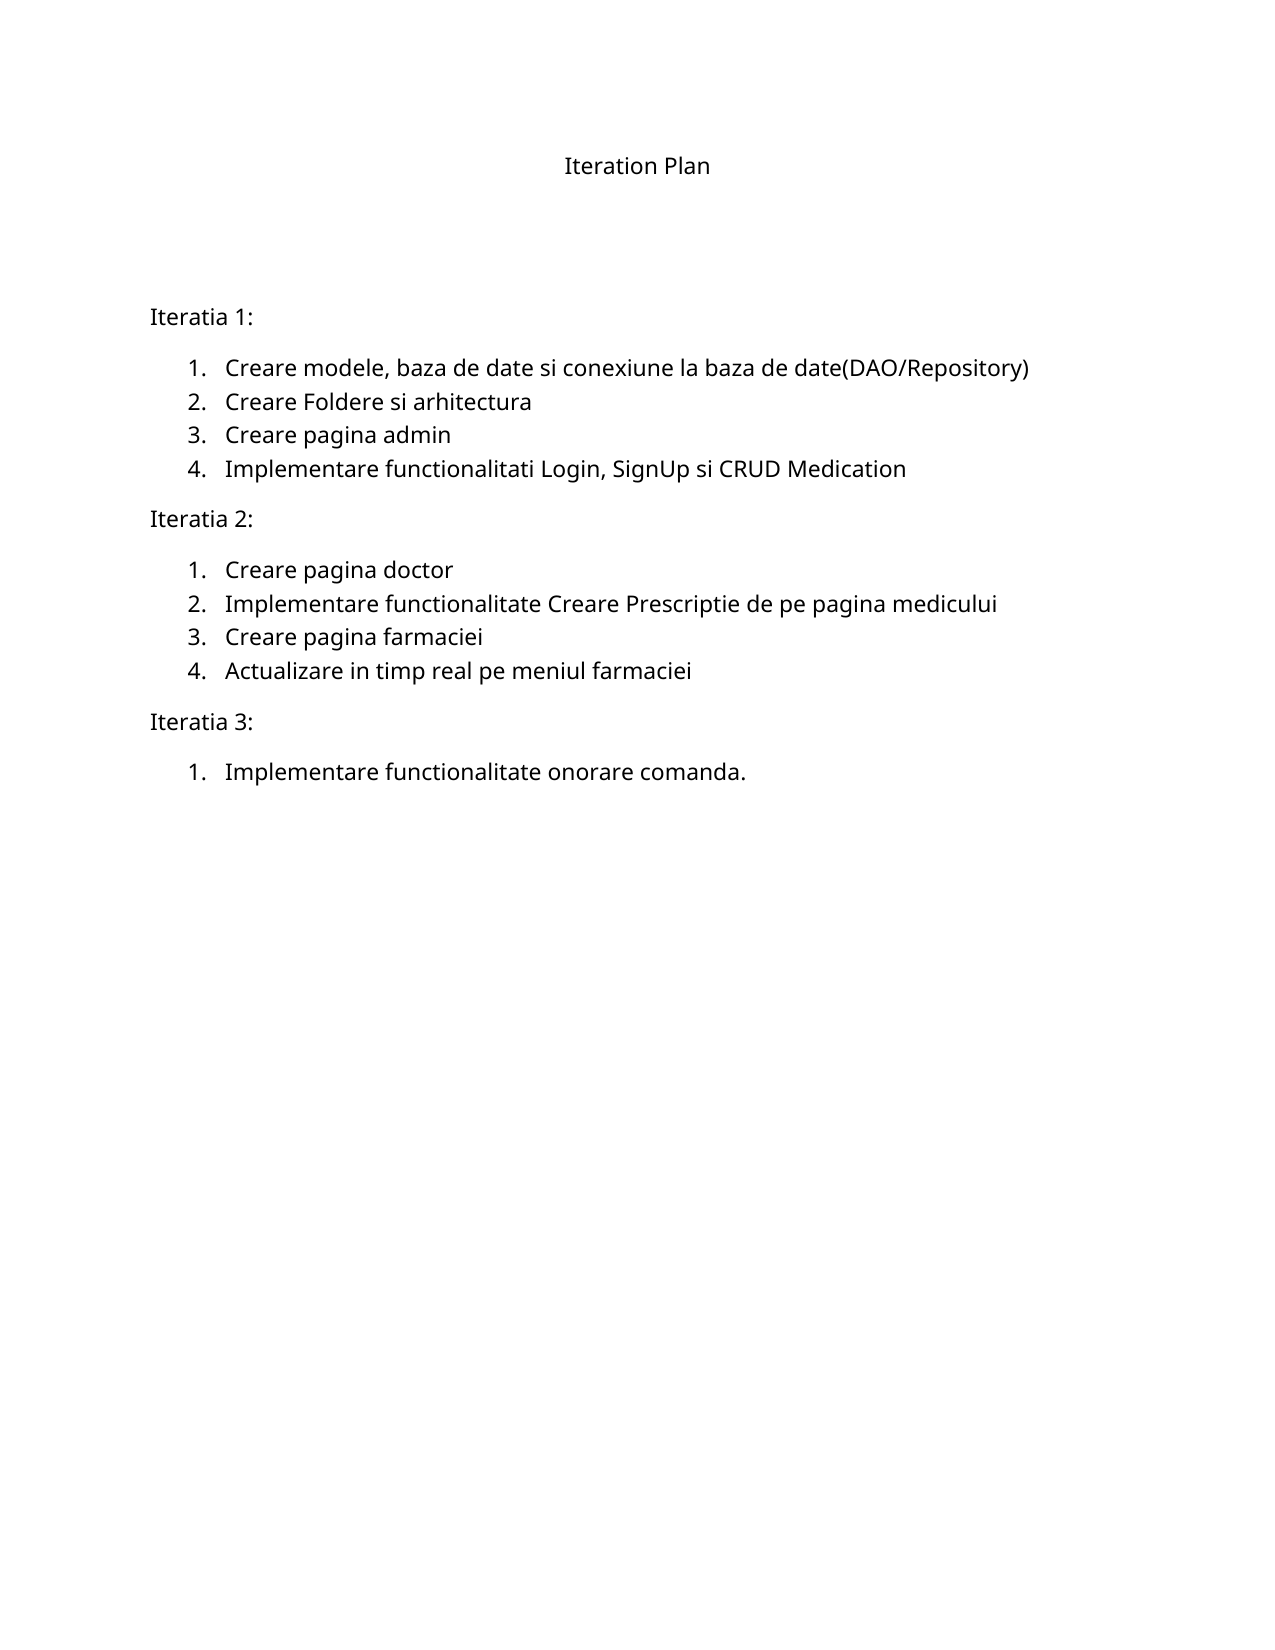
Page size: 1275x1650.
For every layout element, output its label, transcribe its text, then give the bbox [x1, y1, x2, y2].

text Iteratia 3: [150, 705, 1125, 737]
text Iteratia 2: [150, 503, 1125, 534]
list Creare modele, baza de date si conexiune la baza de date(DAO/Repository) [187, 352, 1125, 383]
list Actualizare in timp real pe meniul farmaciei [187, 655, 1125, 686]
text Iteration Plan [150, 150, 1125, 181]
list Implementare functionalitate Creare Prescriptie de pe pagina medicului [187, 587, 1125, 619]
list Creare pagina admin [187, 419, 1125, 450]
text Iteratia 1: [150, 301, 1125, 332]
list Creare pagina doctor [187, 554, 1125, 585]
list Creare pagina farmaciei [187, 621, 1125, 652]
list Implementare functionalitate onorare comanda. [187, 756, 1125, 787]
list Creare Foldere si arhitectura [187, 385, 1125, 417]
list Implementare functionalitati Login, SignUp si CRUD Medication [187, 453, 1125, 484]
